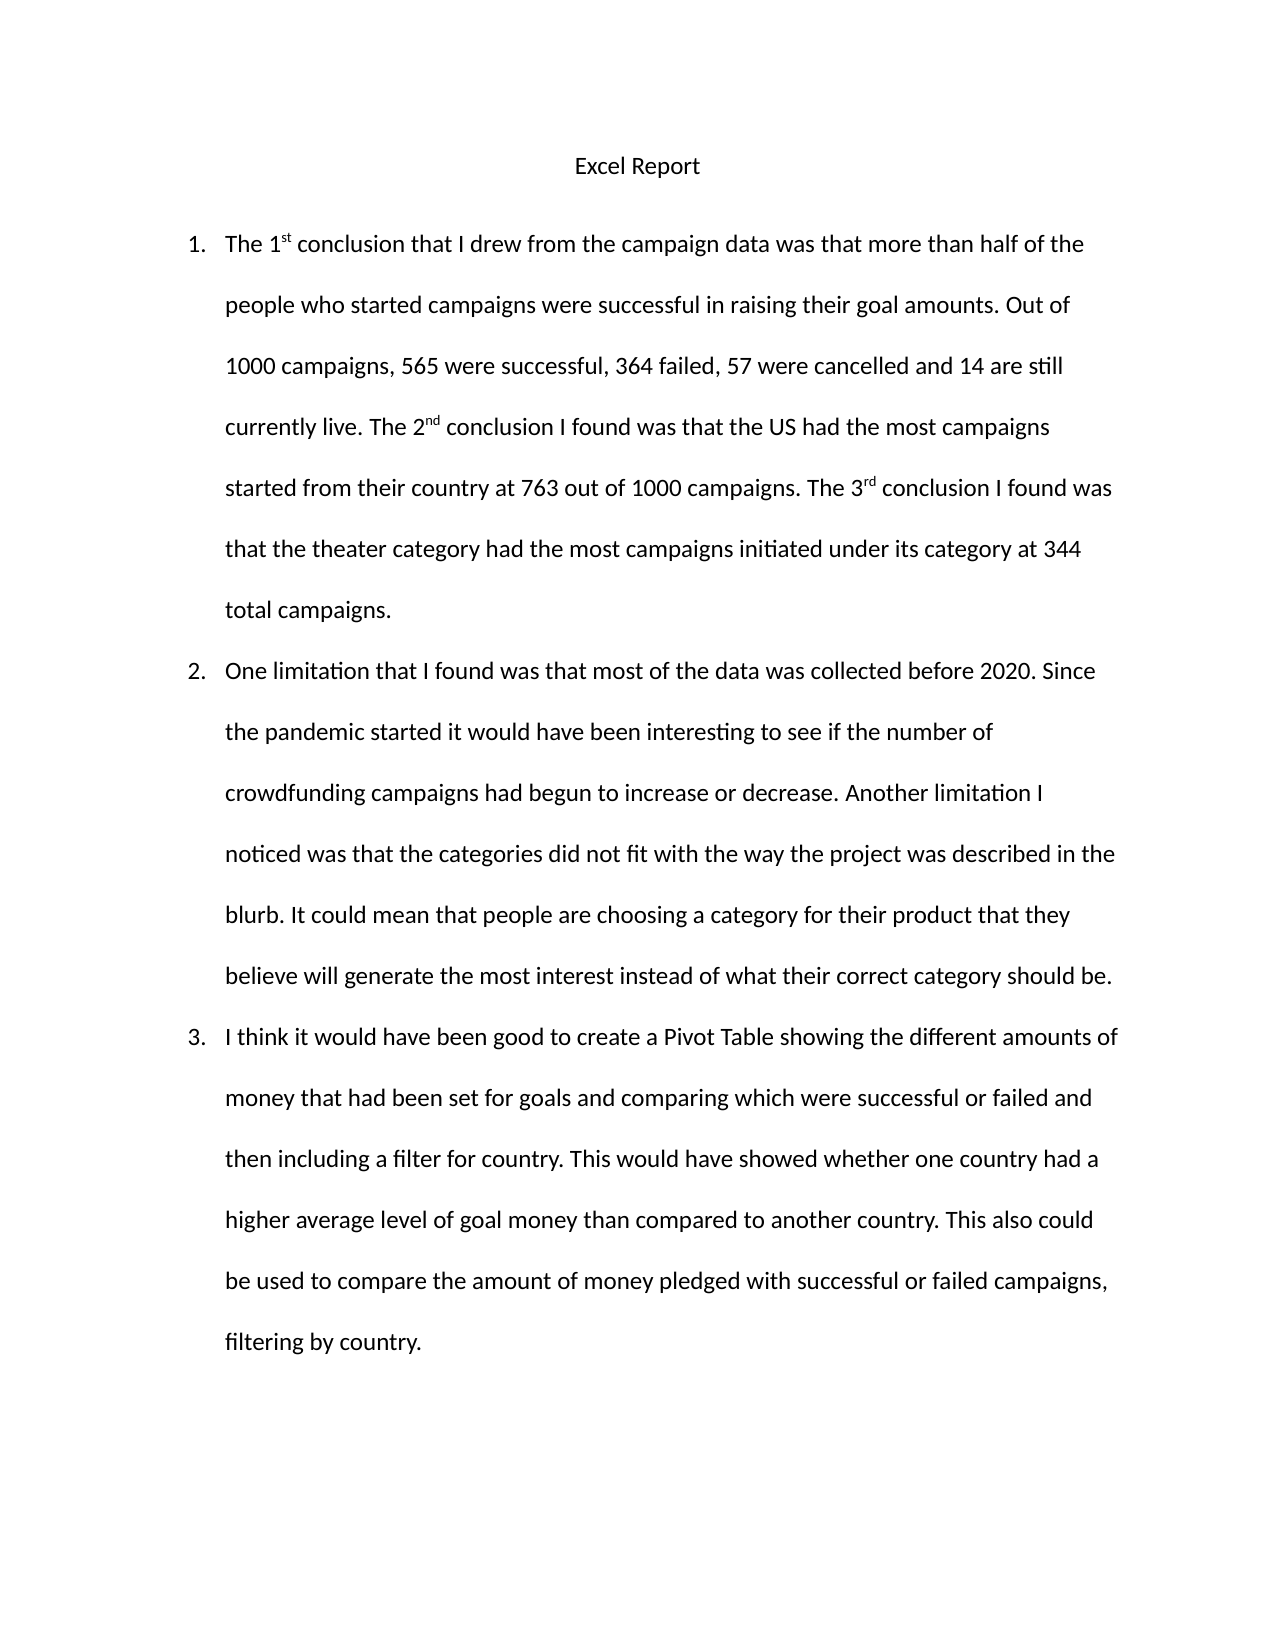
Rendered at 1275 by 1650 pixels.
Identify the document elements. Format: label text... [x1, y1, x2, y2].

list I think it would have been good to create a Pivot Table showing the different amounts of money that had been set for goals and comparing which were successful or failed and then including a filter for country. This would have showed whether one country had a higher average level of goal money than compared to another country. This also could be used to compare the amount of money pledged with successful or failed campaigns, filtering by country. [187, 1021, 1125, 1357]
list One limitation that I found was that most of the data was collected before 2020. Since the pandemic started it would have been interesting to see if the number of crowdfunding campaigns had begun to increase or decrease. Another limitation I noticed was that the categories did not fit with the way the project was described in the blurb. It could mean that people are choosing a category for their product that they believe will generate the most interest instead of what their correct category should be. [187, 655, 1125, 991]
text Excel Report [150, 150, 1125, 181]
list The 1st conclusion that I drew from the campaign data was that more than half of the people who started campaigns were successful in raising their goal amounts. Out of 1000 campaigns, 565 were successful, 364 failed, 57 were cancelled and 14 are still currently live. The 2nd conclusion I found was that the US had the most campaigns started from their country at 763 out of 1000 campaigns. The 3rd conclusion I found was that the theater category had the most campaigns initiated under its category at 344 total campaigns. [187, 228, 1125, 624]
